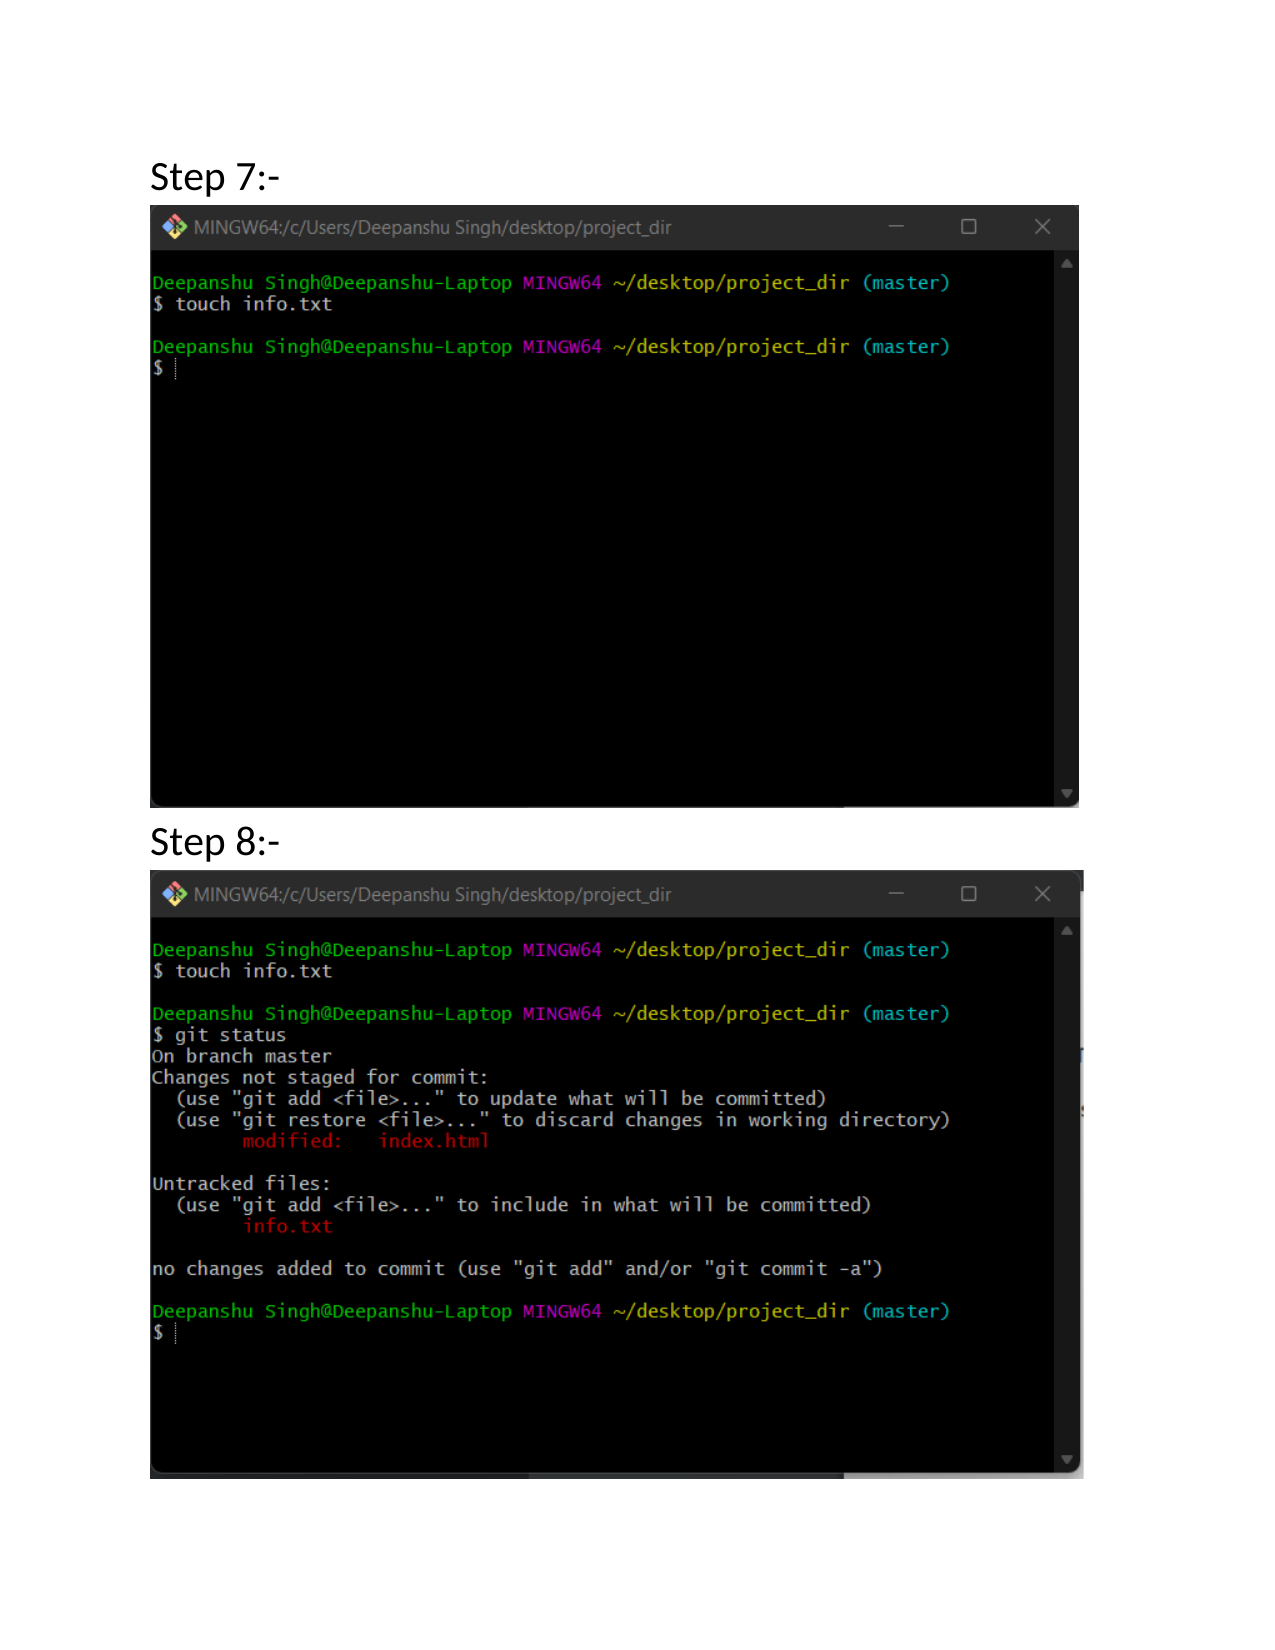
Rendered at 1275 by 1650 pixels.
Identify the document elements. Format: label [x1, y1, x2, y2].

text [150, 150, 1125, 1479]
picture [150, 205, 1079, 808]
picture [150, 870, 1084, 1479]
